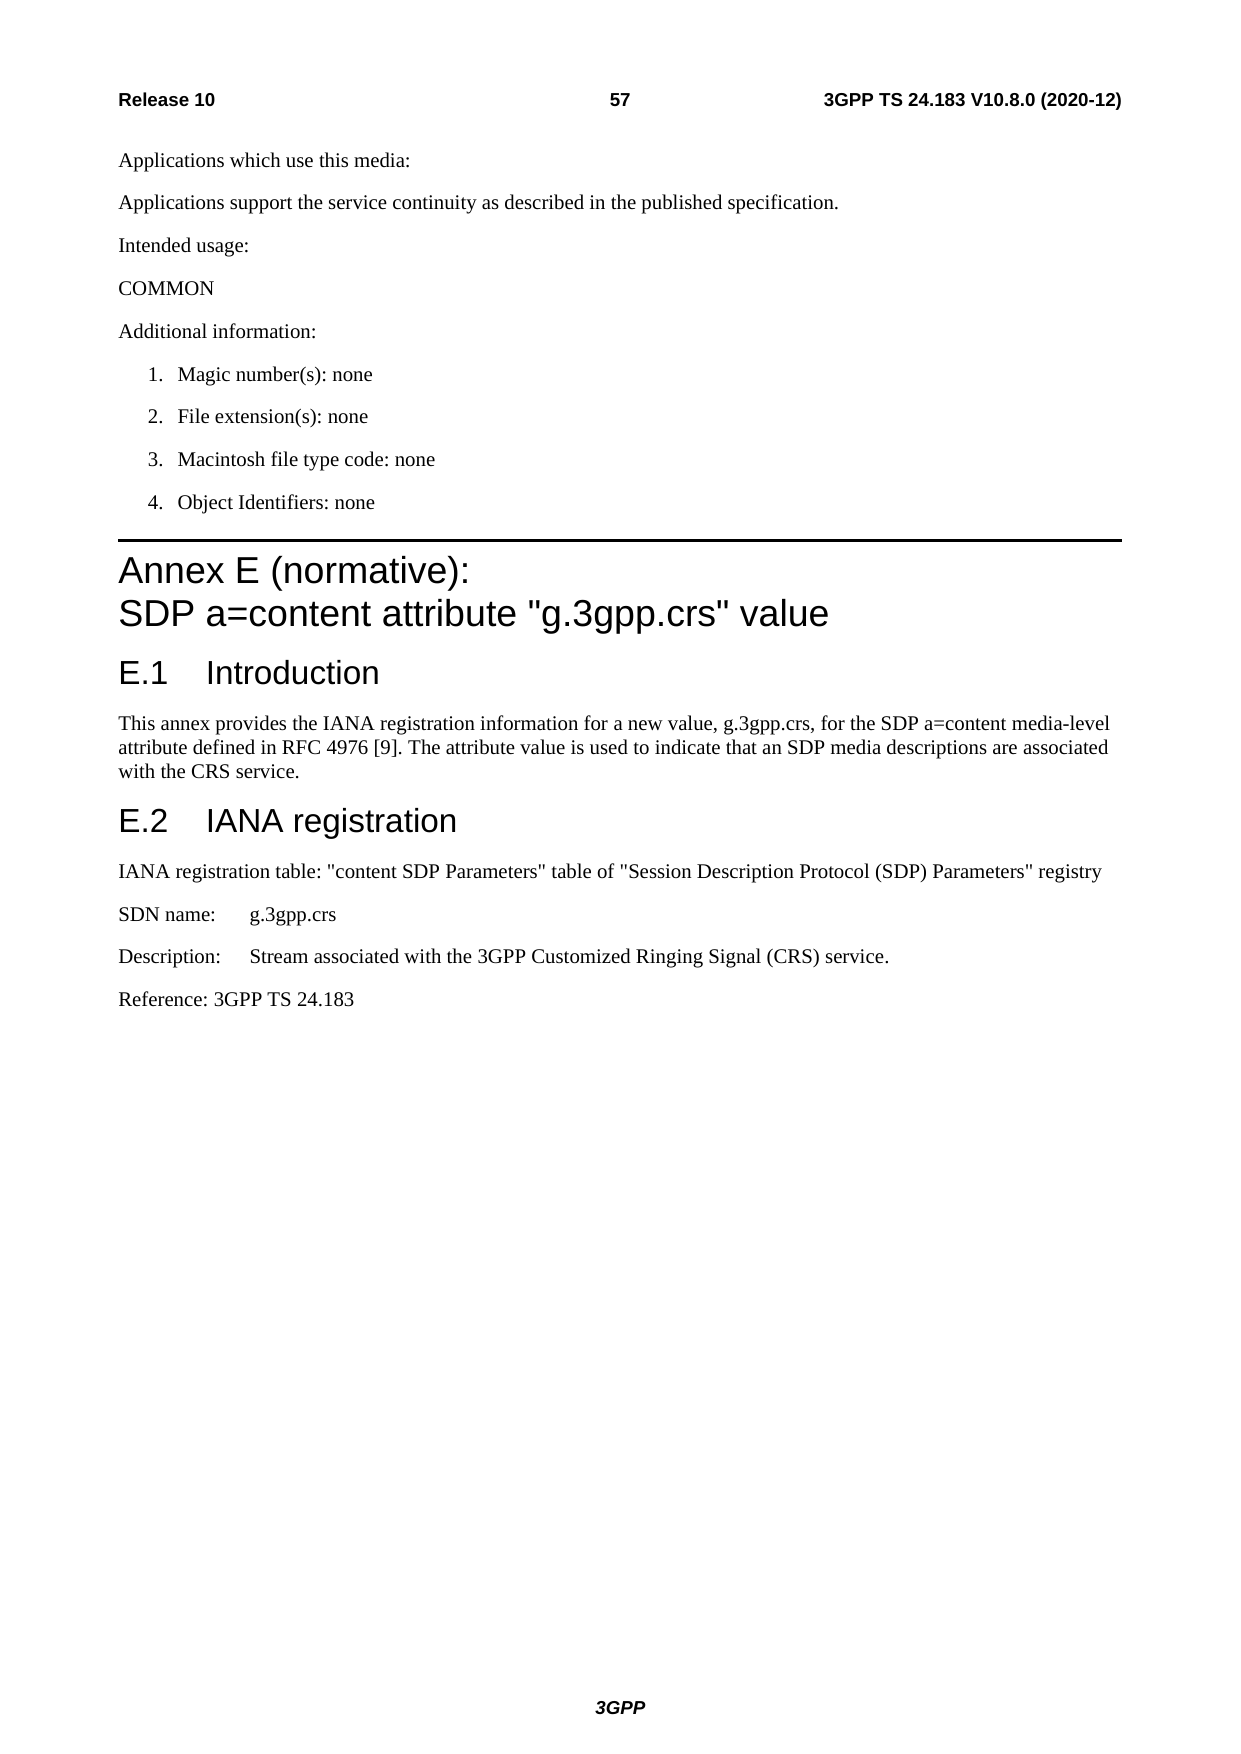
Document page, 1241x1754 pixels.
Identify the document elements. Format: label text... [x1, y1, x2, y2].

subtitle E.1 Introduction [118, 653, 1122, 692]
subtitle E.2 IANA registration [118, 802, 1122, 840]
subtitle Annex E (normative): SDP a=content attribute "g.3gpp.crs" value [118, 542, 1122, 635]
text This annex provides the IANA registration information for a new value, g.3gpp.crs, for the SDP a=content media-level attribute defined in RFC 4976 [9]. The attribute value is used to indicate that an SDP media descriptions are associated with the CRS service. [118, 711, 1122, 783]
text 4. Object Identifiers: none [148, 490, 1122, 514]
text Description: Stream associated with the 3GPP Customized Ringing Signal (CRS) service. [118, 944, 1122, 968]
text Applications which use this media: [118, 147, 1122, 172]
text Intended usage: [118, 233, 1122, 257]
text 1. Magic number(s): none [148, 362, 1122, 386]
list COMMON [118, 276, 1122, 300]
text Reference: 3GPP TS 24.183 [118, 987, 1122, 1011]
text Additional information: [118, 319, 1122, 343]
text 2. File extension(s): none [148, 404, 1122, 428]
text 3. Macintosh file type code: none [148, 447, 1122, 471]
text SDN name: g.3gpp.crs [118, 902, 1122, 926]
text IANA registration table: "content SDP Parameters" table of "Session Description Protocol (SDP) Parameters" registry [118, 859, 1122, 883]
text Applications support the service continuity as described in the published specification. [118, 190, 1122, 214]
